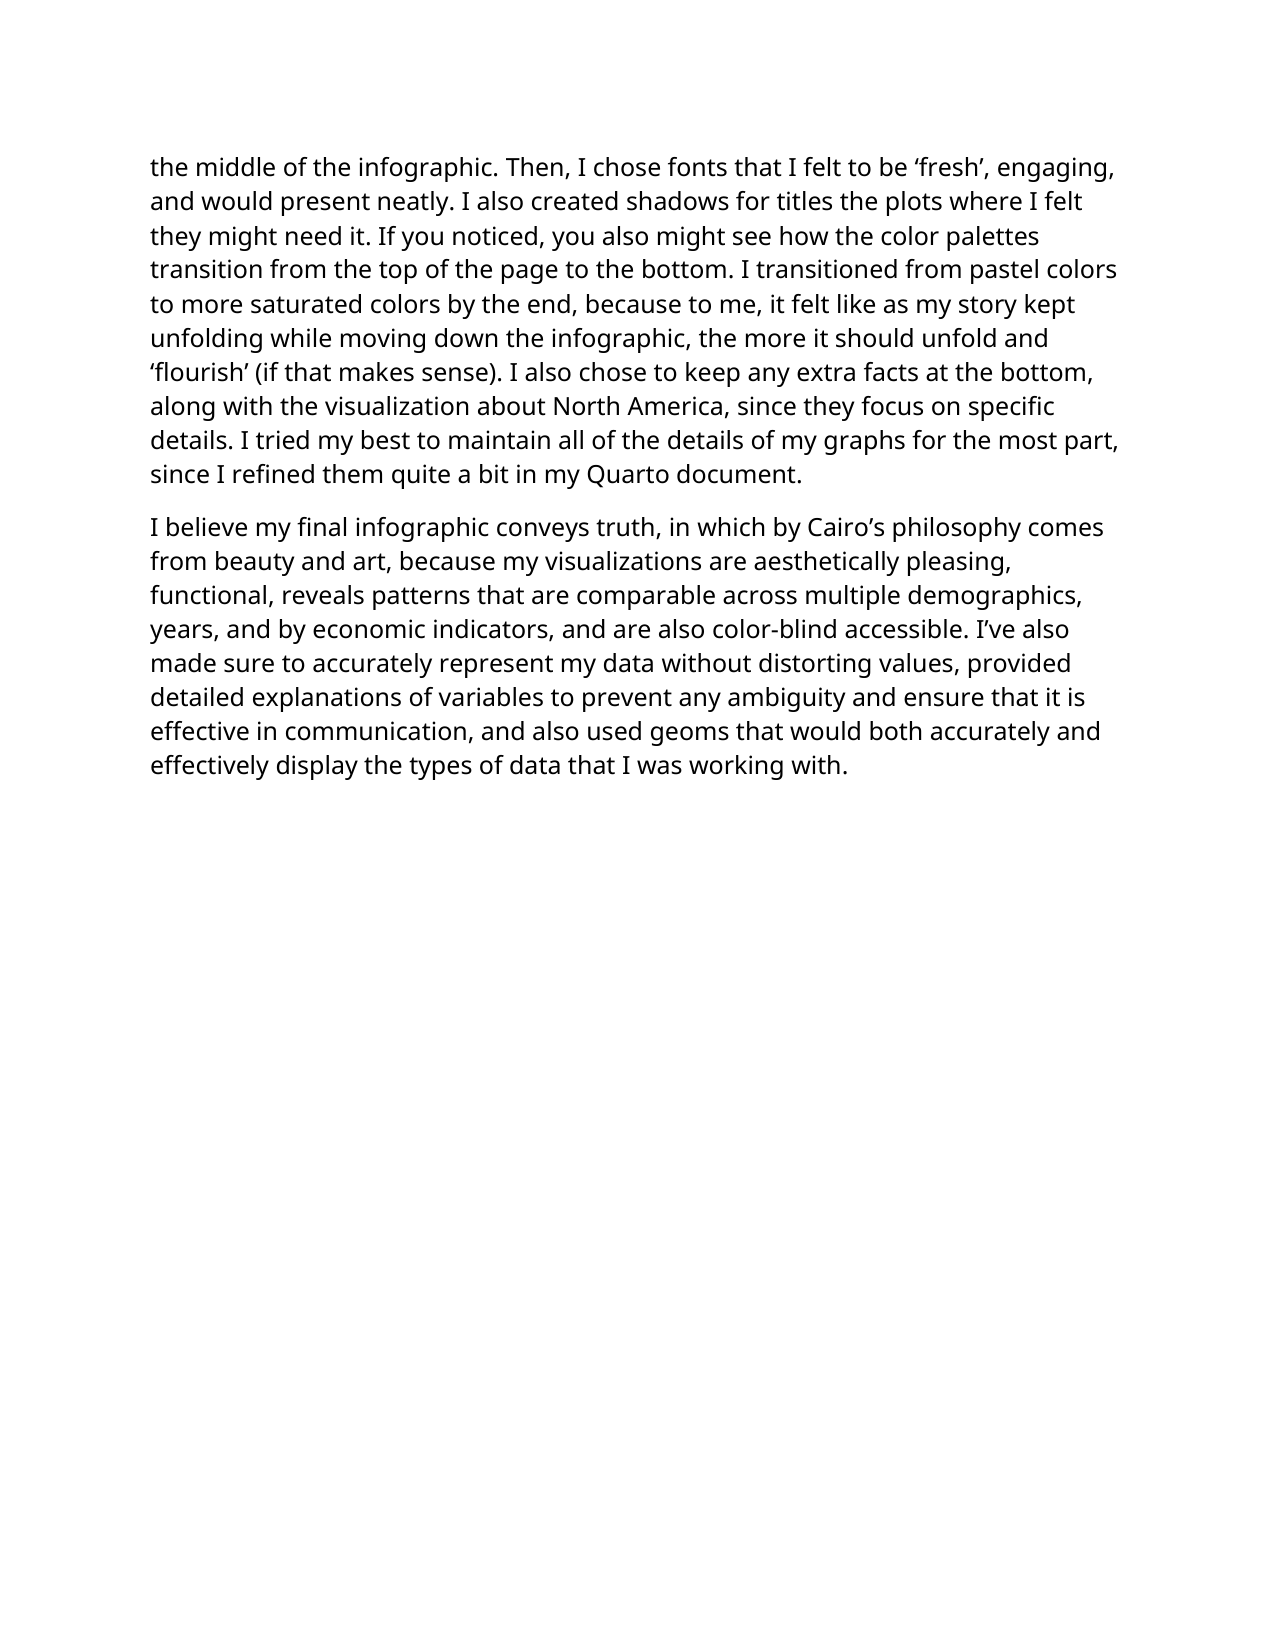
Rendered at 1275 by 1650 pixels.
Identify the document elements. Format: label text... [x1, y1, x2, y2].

text I believe my final infographic conveys truth, in which by Cairo’s philosophy comes from beauty and art, because my visualizations are aesthetically pleasing, functional, reveals patterns that are comparable across multiple demographics, years, and by economic indicators, and are also color-blind accessible. I’ve also made sure to accurately represent my data without distorting values, provided detailed explanations of variables to prevent any ambiguity and ensure that it is effective in communication, and also used geoms that would both accurately and effectively display the types of data that I was working with. [150, 509, 1125, 782]
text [150, 150, 1125, 491]
